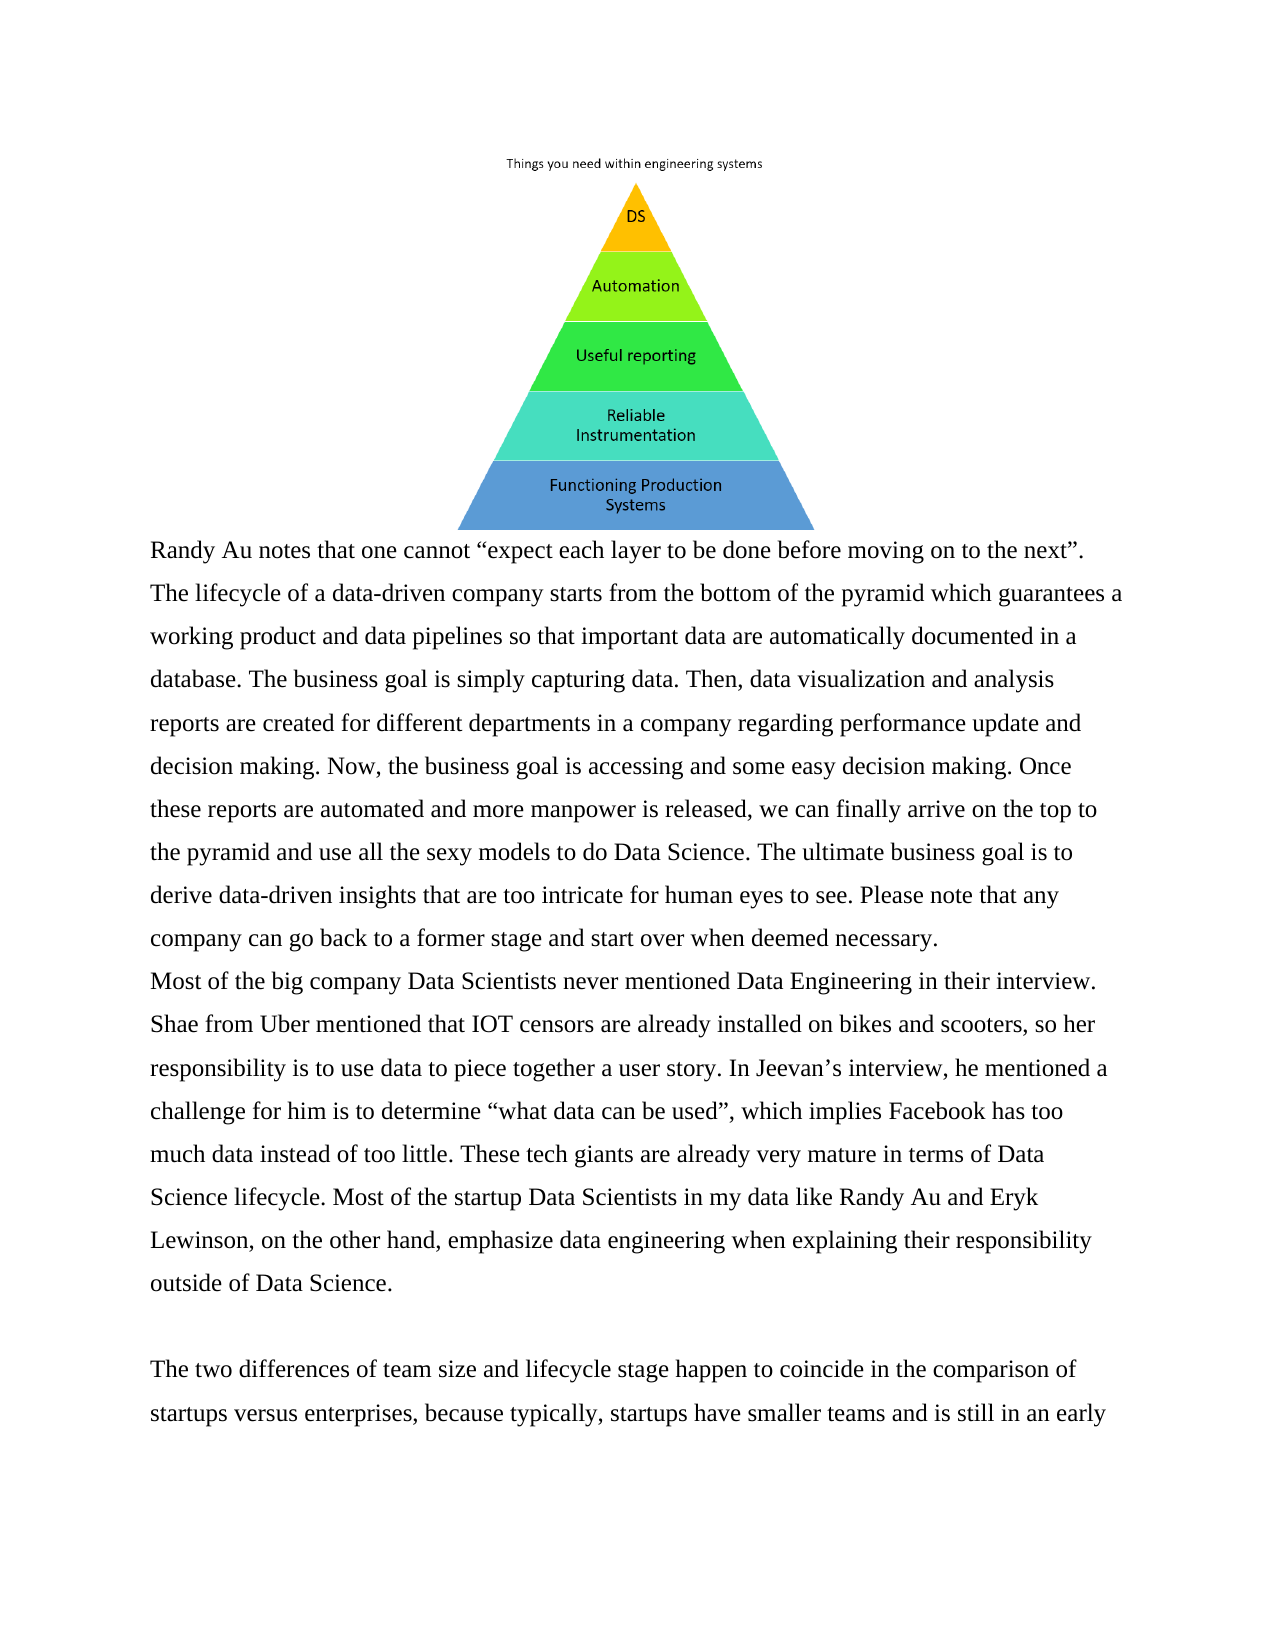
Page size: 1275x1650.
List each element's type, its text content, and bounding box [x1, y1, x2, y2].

text Randy Au notes that one cannot “expect each layer to be done before moving on to the next”. The lifecycle of a data-driven company starts from the bottom of the pyramid which guarantees a working product and data pipelines so that important data are automatically documented in a database. The business goal is simply capturing data. Then, data visualization and analysis reports are created for different departments in a company regarding performance update and decision making. Now, the business goal is accessing and some easy decision making. Once these reports are automated and more manpower is released, we can finally arrive on the top to the pyramid and use all the sexy models to do Data Science. The ultimate business goal is to derive data-driven insights that are too intricate for human eyes to see. Please note that any company can go back to a former stage and start over when deemed necessary. [150, 535, 1125, 952]
text Most of the big company Data Scientists never mentioned Data Engineering in their interview. Shae from Uber mentioned that IOT censors are already installed on bikes and scooters, so her responsibility is to use data to piece together a user story. In Jeevan’s interview, he mentioned a challenge for him is to determine “what data can be used”, which implies Facebook has too much data instead of too little. These tech giants are already very mature in terms of Data Science lifecycle. Most of the startup Data Scientists in my data like Randy Au and Eryk Lewinson, on the other hand, emphasize data engineering when explaining their responsibility outside of Data Science. [150, 966, 1125, 1297]
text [150, 1354, 1125, 1426]
picture [449, 150, 826, 536]
